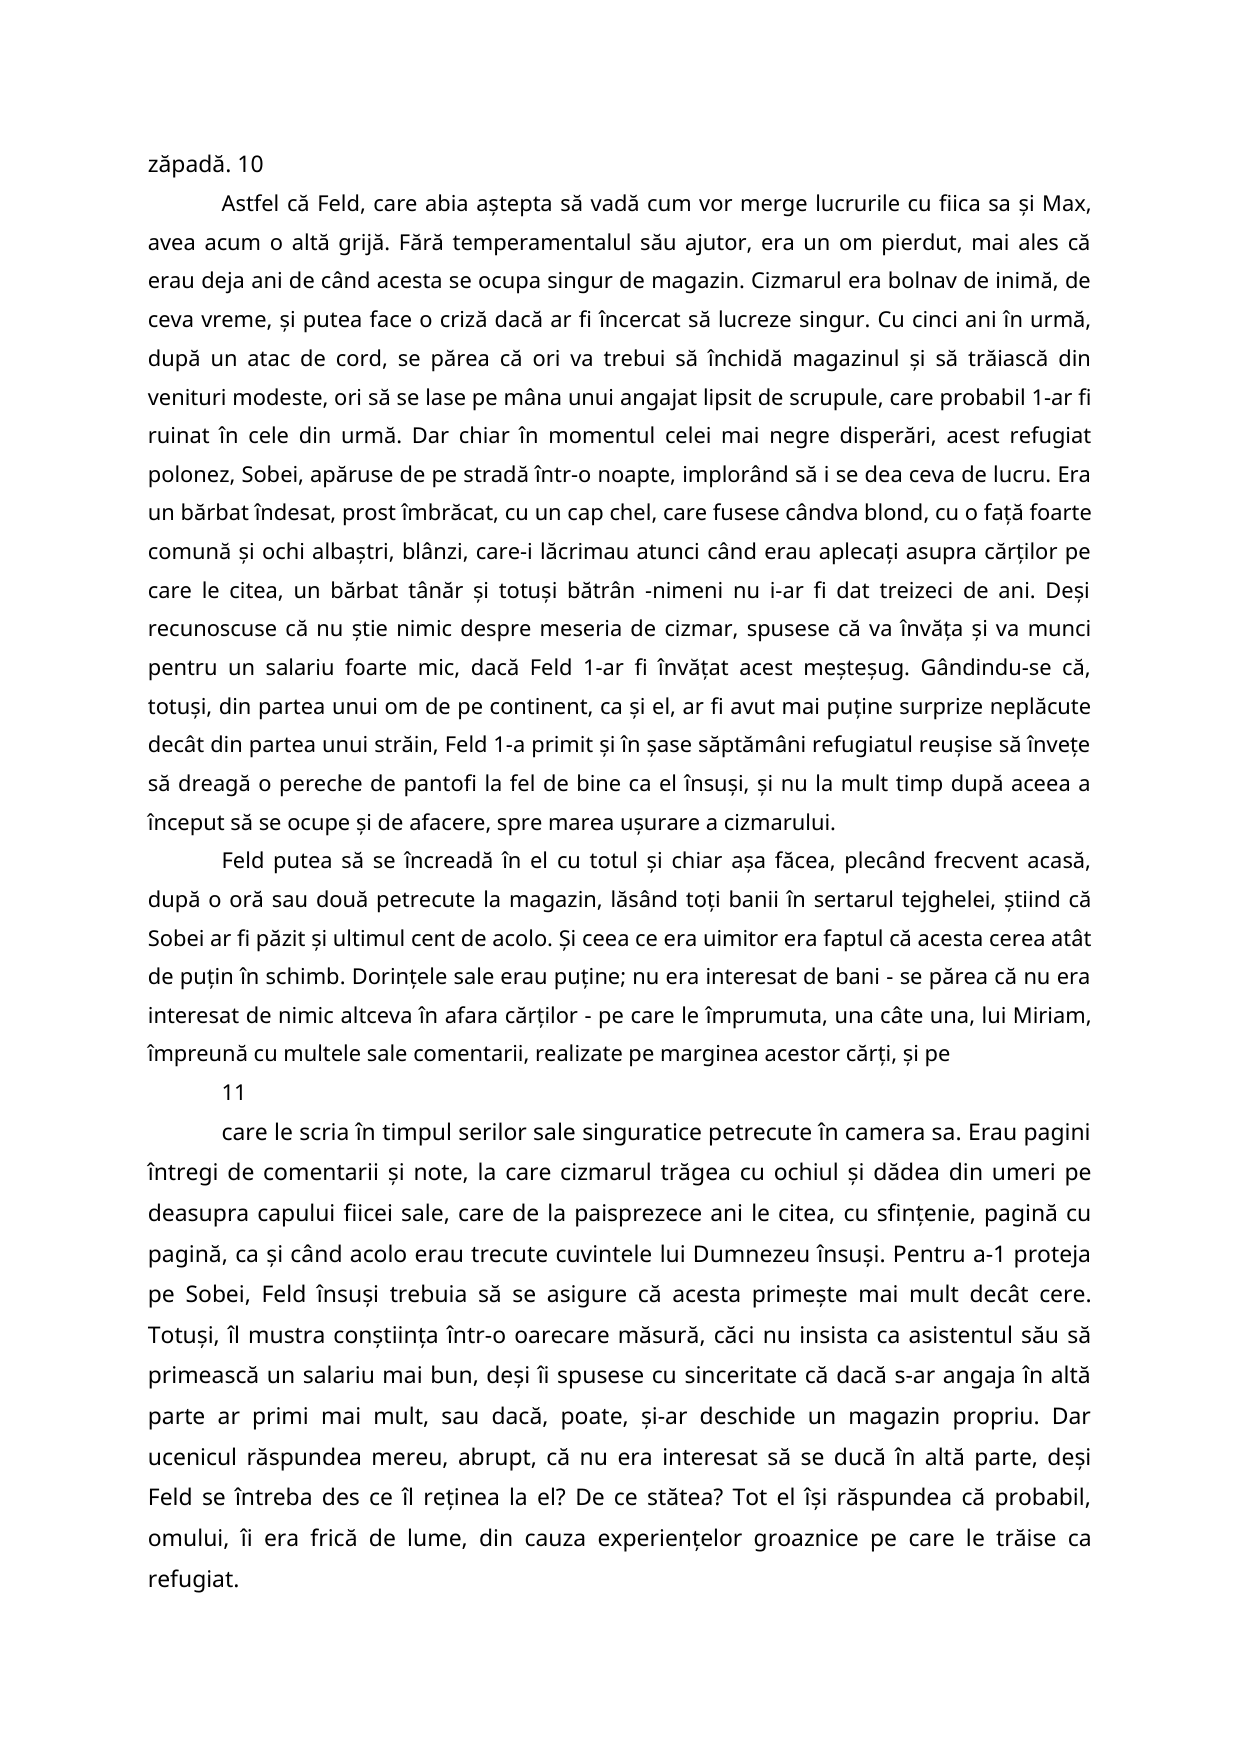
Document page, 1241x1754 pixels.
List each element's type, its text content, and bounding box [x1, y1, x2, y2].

text care le scria în timpul serilor sale singuratice petrecute în camera sa. Erau pagini întregi de comentarii şi note, la care cizmarul trăgea cu ochiul şi dădea din umeri pe deasupra capului fiicei sale, care de la paisprezece ani le citea, cu sfinţenie, pagină cu pagină, ca şi când acolo erau trecute cuvintele lui Dumnezeu însuşi. Pentru a-1 proteja pe Sobei, Feld însuşi trebuia să se asigure că acesta primeşte mai mult decât cere. Totuşi, îl mustra conştiinţa într-o oarecare măsură, căci nu insista ca asistentul său să primească un salariu mai bun, deşi îi spusese cu sinceritate că dacă s-ar angaja în altă parte ar primi mai mult, sau dacă, poate, şi-ar deschide un magazin propriu. Dar ucenicul răspundea mereu, abrupt, că nu era interesat să se ducă în altă parte, deşi Feld se întreba des ce îl reţinea la el? De ce stătea? Tot el îşi răspundea că probabil, omului, îi era frică de lume, din cauza experienţelor groaznice pe care le trăise ca refugiat. [148, 1116, 1093, 1594]
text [148, 148, 1093, 179]
text Feld putea să se încreadă în el cu totul şi chiar aşa făcea, plecând frecvent acasă, după o oră sau două petrecute la magazin, lăsând toţi banii în sertarul tejghelei, ştiind că Sobei ar fi păzit şi ultimul cent de acolo. Şi ceea ce era uimitor era faptul că acesta cerea atât de puţin în schimb. Dorinţele sale erau puţine; nu era interesat de bani - se părea că nu era interesat de nimic altceva în afara cărţilor - pe care le împrumuta, una câte una, lui Miriam, împreună cu multele sale comentarii, realizate pe marginea acestor cărţi, şi pe [148, 845, 1093, 1068]
text 11 [148, 1077, 1093, 1107]
text Astfel că Feld, care abia aştepta să vadă cum vor merge lucrurile cu fiica sa şi Max, avea acum o altă grijă. Fără temperamentalul său ajutor, era un om pierdut, mai ales că erau deja ani de când acesta se ocupa singur de magazin. Cizmarul era bolnav de inimă, de ceva vreme, şi putea face o criză dacă ar fi încercat să lucreze singur. Cu cinci ani în urmă, după un atac de cord, se părea că ori va trebui să închidă magazinul şi să trăiască din venituri modeste, ori să se lase pe mâna unui angajat lipsit de scrupule, care probabil 1-ar fi ruinat în cele din urmă. Dar chiar în momentul celei mai negre disperări, acest refugiat polonez, Sobei, apăruse de pe stradă într-o noapte, implorând să i se dea ceva de lucru. Era un bărbat îndesat, prost îmbrăcat, cu un cap chel, care fusese cândva blond, cu o faţă foarte comună şi ochi albaştri, blânzi, care-i lăcrimau atunci când erau aplecaţi asupra cărţilor pe care le citea, un bărbat tânăr şi totuşi bătrân -nimeni nu i-ar fi dat treizeci de ani. Deşi recunoscuse că nu ştie nimic despre meseria de cizmar, spusese că va învăţa şi va munci pentru un salariu foarte mic, dacă Feld 1-ar fi învăţat acest meşteşug. Gândindu-se că, totuşi, din partea unui om de pe continent, ca şi el, ar fi avut mai puţine surprize neplăcute decât din partea unui străin, Feld 1-a primit şi în şase săptămâni refugiatul reuşise să înveţe să dreagă o pereche de pantofi la fel de bine ca el însuşi, şi nu la mult timp după aceea a început să se ocupe şi de afacere, spre marea uşurare a cizmarului. [148, 188, 1093, 836]
